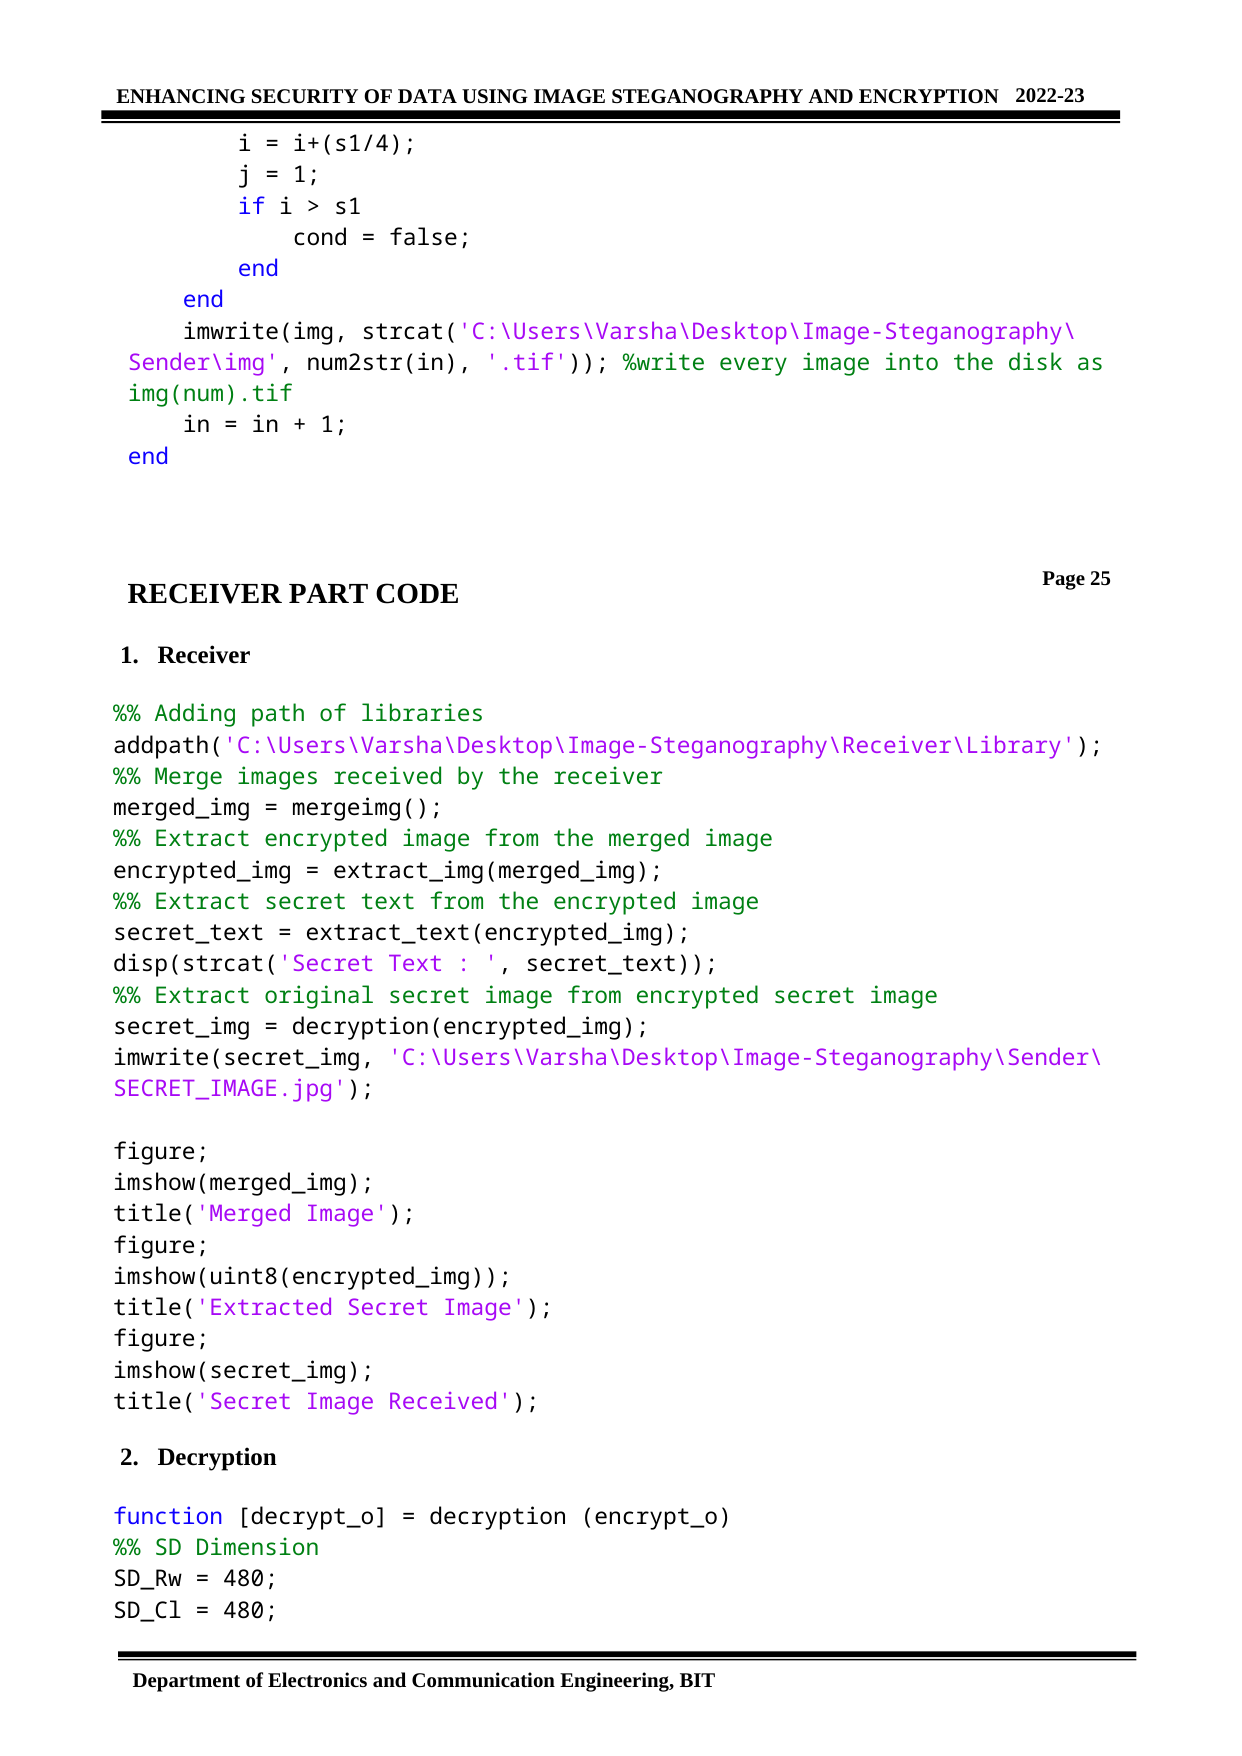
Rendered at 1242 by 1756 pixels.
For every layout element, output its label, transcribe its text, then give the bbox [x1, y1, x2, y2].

text figure; [113, 1322, 1158, 1353]
text secret_text = extract_text(encrypted_img); [113, 916, 1158, 947]
text %% Merge images received by the receiver [113, 760, 1158, 791]
text j = 1; [128, 158, 1158, 189]
text disp(strcat('Secret Text : ', secret_text)); [113, 947, 1158, 978]
text secret_img = decryption(encrypted_img); [113, 1010, 1158, 1041]
text end [128, 252, 1158, 283]
text title('Secret Image Received'); [113, 1385, 1158, 1416]
text cond = false; [128, 221, 1158, 252]
text imshow(secret_img); [113, 1353, 1158, 1385]
text function [decrypt_o] = decryption (encrypt_o) [113, 1500, 1158, 1531]
text in = in + 1; [128, 408, 1158, 439]
text end [128, 439, 1158, 471]
text figure; [113, 1135, 1158, 1166]
text if i > s1 [128, 189, 1158, 221]
text %% SD Dimension [113, 1531, 1158, 1562]
text figure; [113, 1228, 1158, 1260]
text imwrite(secret_img, 'C:\Users\Varsha\Desktop\Image-Steganography\Sender\SECRET_IMAGE.jpg'); [113, 1041, 1158, 1103]
text end [128, 283, 1158, 314]
text imshow(merged_img); [113, 1166, 1158, 1197]
text encrypted_img = extract_img(merged_img); [113, 853, 1158, 885]
text %% Extract encrypted image from the merged image [113, 822, 1158, 853]
list Receiver [120, 640, 1158, 668]
text merged_img = mergeimg(); [113, 791, 1158, 822]
subtitle RECEIVER PART CODE [113, 576, 1158, 610]
list Decryption [120, 1442, 1158, 1471]
text %% Adding path of libraries [113, 697, 1158, 728]
text imwrite(img, strcat('C:\Users\Varsha\Desktop\Image-Steganography\Sender\img', num2str(in), '.tif')); %write every image into the disk as img(num).tif [128, 314, 1158, 408]
text SD_Cl = 480; [113, 1594, 1158, 1625]
text %% Extract original secret image from encrypted secret image [113, 978, 1158, 1010]
text %% Extract secret text from the encrypted image [113, 885, 1158, 916]
text addpath('C:\Users\Varsha\Desktop\Image-Steganography\Receiver\Library'); [113, 728, 1158, 760]
text i = i+(s1/4); [128, 127, 1158, 158]
text imshow(uint8(encrypted_img)); [113, 1260, 1158, 1291]
text title('Merged Image'); [113, 1197, 1158, 1228]
text title('Extracted Secret Image'); [113, 1291, 1158, 1322]
text SD_Rw = 480; [113, 1562, 1158, 1594]
